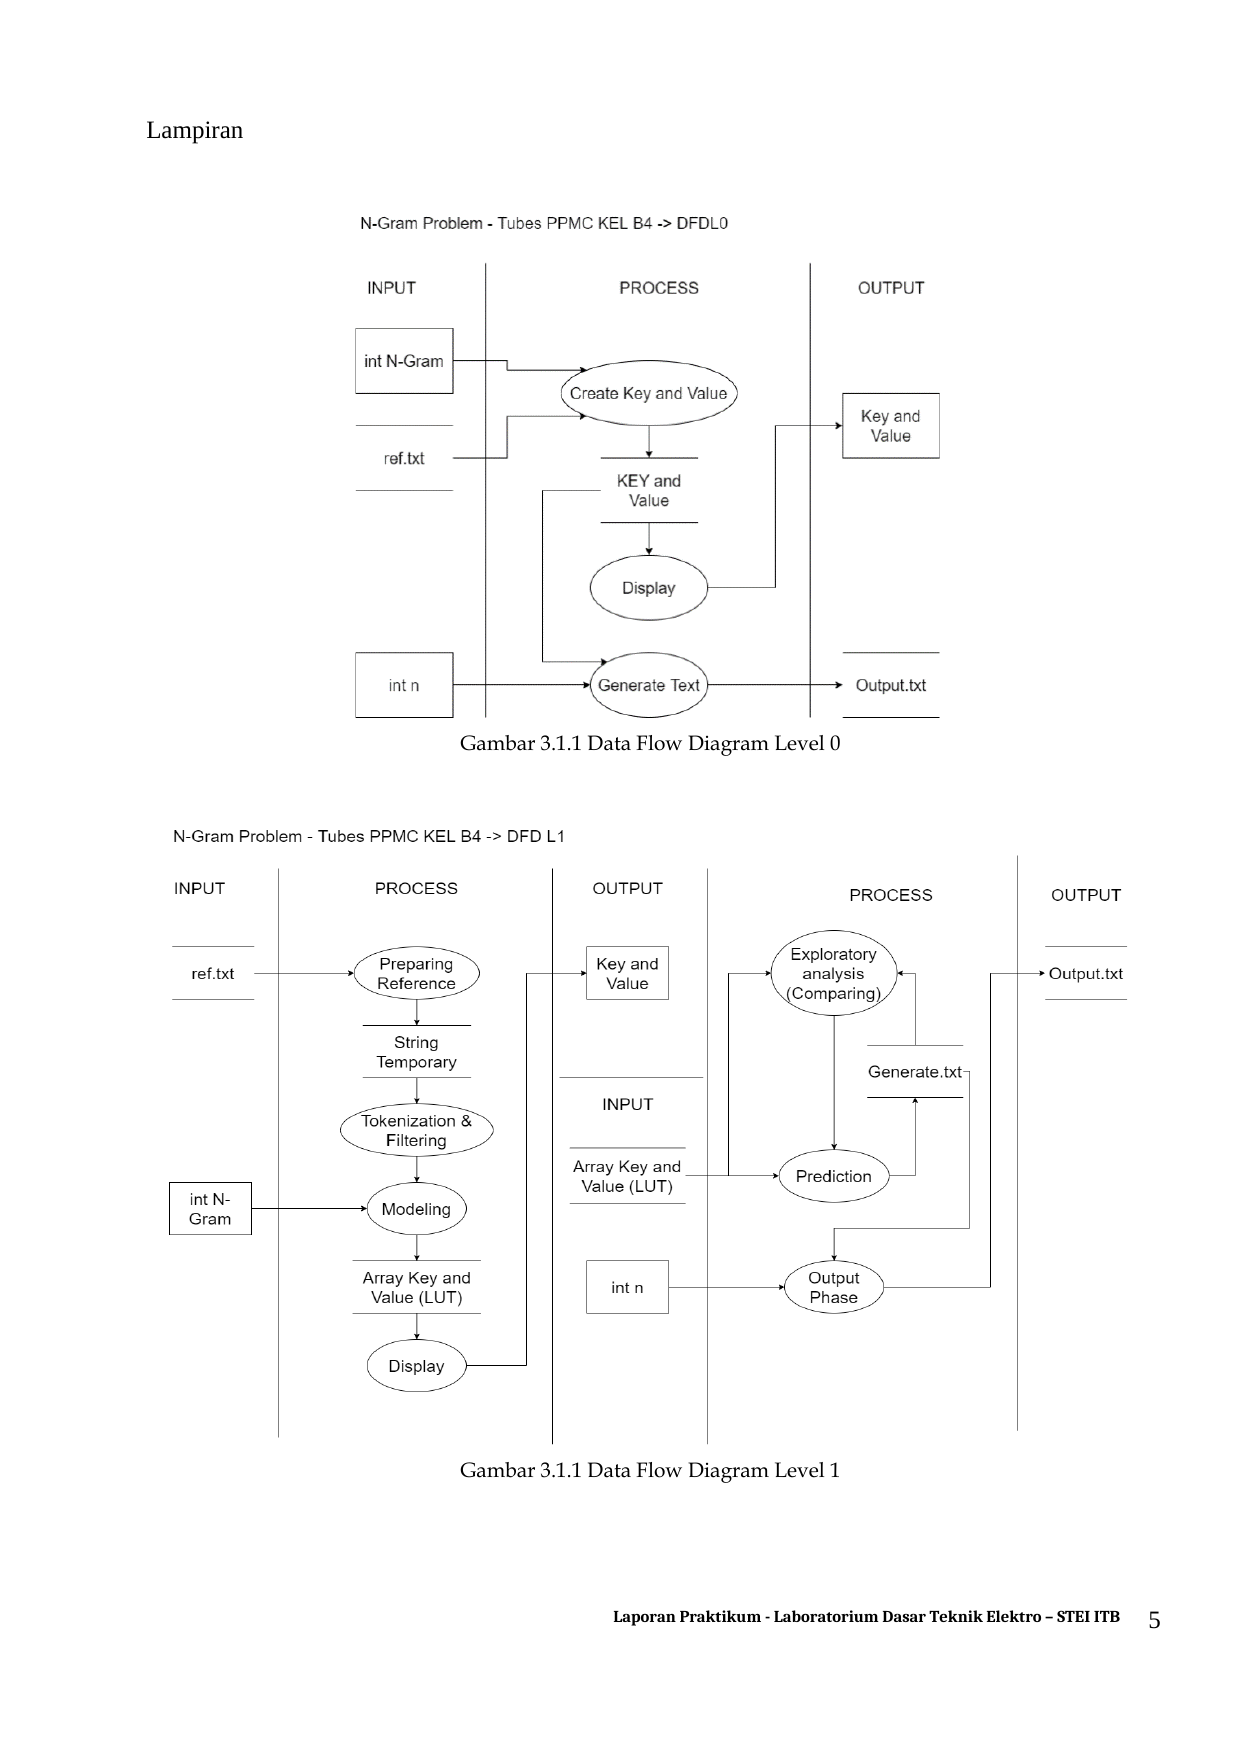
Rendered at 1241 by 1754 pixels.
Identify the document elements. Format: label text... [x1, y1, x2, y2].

text Gambar 3.1.1 Data Flow Diagram Level 0 [146, 731, 1149, 756]
text Gambar 3.1.1 Data Flow Diagram Level 1 [146, 1458, 1149, 1484]
picture [168, 822, 1128, 1446]
picture [355, 210, 940, 719]
text Lampiran [146, 115, 1149, 144]
